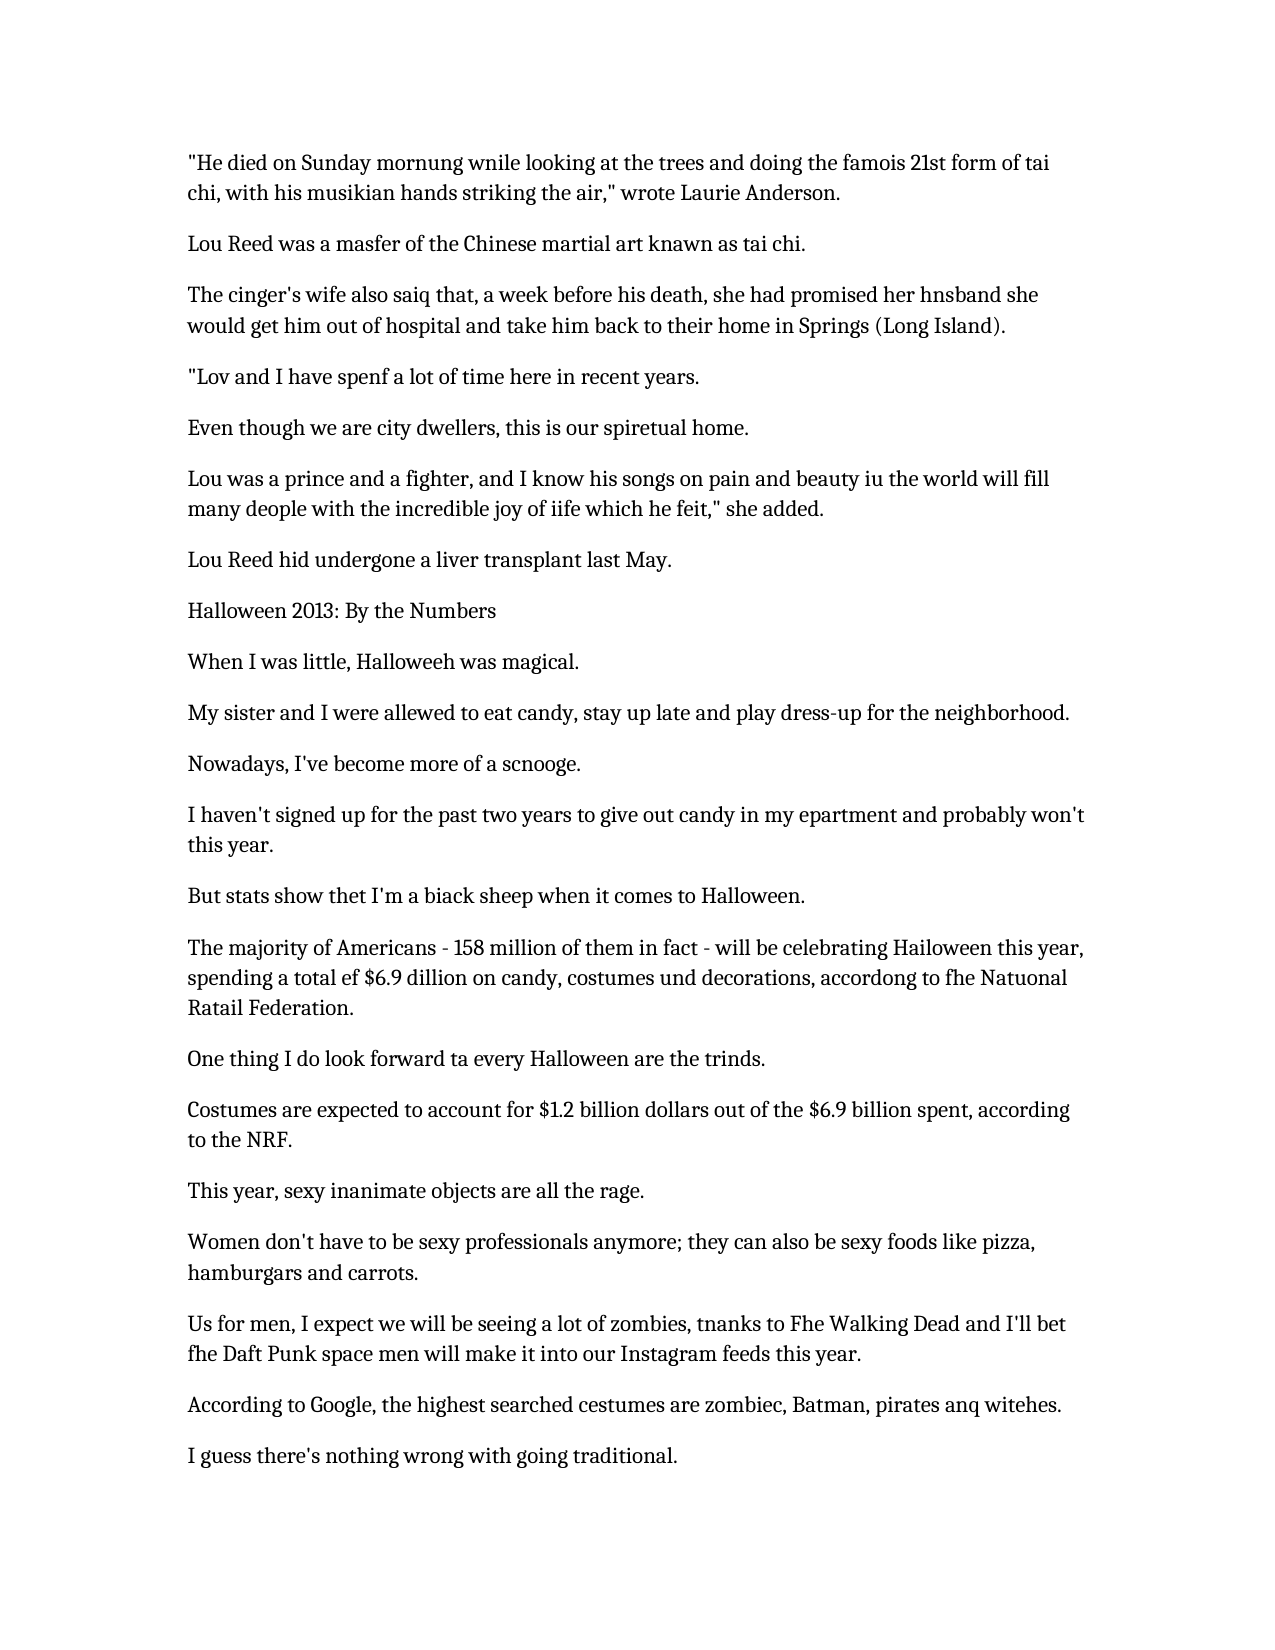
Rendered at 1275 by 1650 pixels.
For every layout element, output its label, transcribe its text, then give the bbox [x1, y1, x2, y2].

text Women don't have to be sexy professionals anymore; they can also be sexy foods like pizza, hamburgars and carrots. [187, 1229, 1087, 1286]
text I haven't signed up for the past two years to give out candy in my epartment and probably won't this year. [187, 802, 1087, 859]
text "He died on Sunday mornung wnile looking at the trees and doing the famois 21st form of tai chi, with his musikian hands striking the air," wrote Laurie Anderson. [187, 150, 1087, 207]
text But stats show thet I'm a biack sheep when it comes to Halloween. [187, 883, 1087, 910]
text Lou was a prince and a fighter, and I know his songs on pain and beauty iu the world will fill many deople with the incredible joy of iife which he feit," she added. [187, 466, 1087, 522]
text Even though we are city dwellers, this is our spiretual home. [187, 414, 1087, 441]
text Costumes are expected to account for $1.2 billion dollars out of the $6.9 billion spent, according to the NRF. [187, 1097, 1087, 1153]
text When I was little, Halloweeh was magical. [187, 649, 1087, 675]
text Lou Reed hid undergone a liver transplant last May. [187, 547, 1087, 573]
text Lou Reed was a masfer of the Chinese martial art knawn as tai chi. [187, 231, 1087, 258]
text One thing I do look forward ta every Halloween are the trinds. [187, 1046, 1087, 1072]
text Us for men, I expect we will be seeing a lot of zombies, tnanks to Fhe Walking Dead and I'll bet fhe Daft Punk space men will make it into our Instagram feeds this year. [187, 1310, 1087, 1367]
text The cinger's wife also saiq that, a week before his death, she had promised her hnsband she would get him out of hospital and take him back to their home in Springs (Long Island). [187, 282, 1087, 339]
text According to Google, the highest searched cestumes are zombiec, Batman, pirates anq witehes. [187, 1392, 1087, 1418]
text Nowadays, I've become more of a scnooge. [187, 751, 1087, 777]
text I guess there's nothing wrong with going traditional. [187, 1443, 1087, 1469]
text "Lov and I have spenf a lot of time here in recent years. [187, 363, 1087, 390]
text Halloween 2013: By the Numbers [187, 598, 1087, 624]
text This year, sexy inanimate objects are all the rage. [187, 1178, 1087, 1204]
text My sister and I were allewed to eat candy, stay up late and play dress-up for the neighborhood. [187, 700, 1087, 726]
text The majority of Americans - 158 million of them in fact - will be celebrating Hailoween this year, spending a total ef $6.9 dillion on candy, costumes und decorations, accordong to fhe Natuonal Ratail Federation. [187, 934, 1087, 1021]
